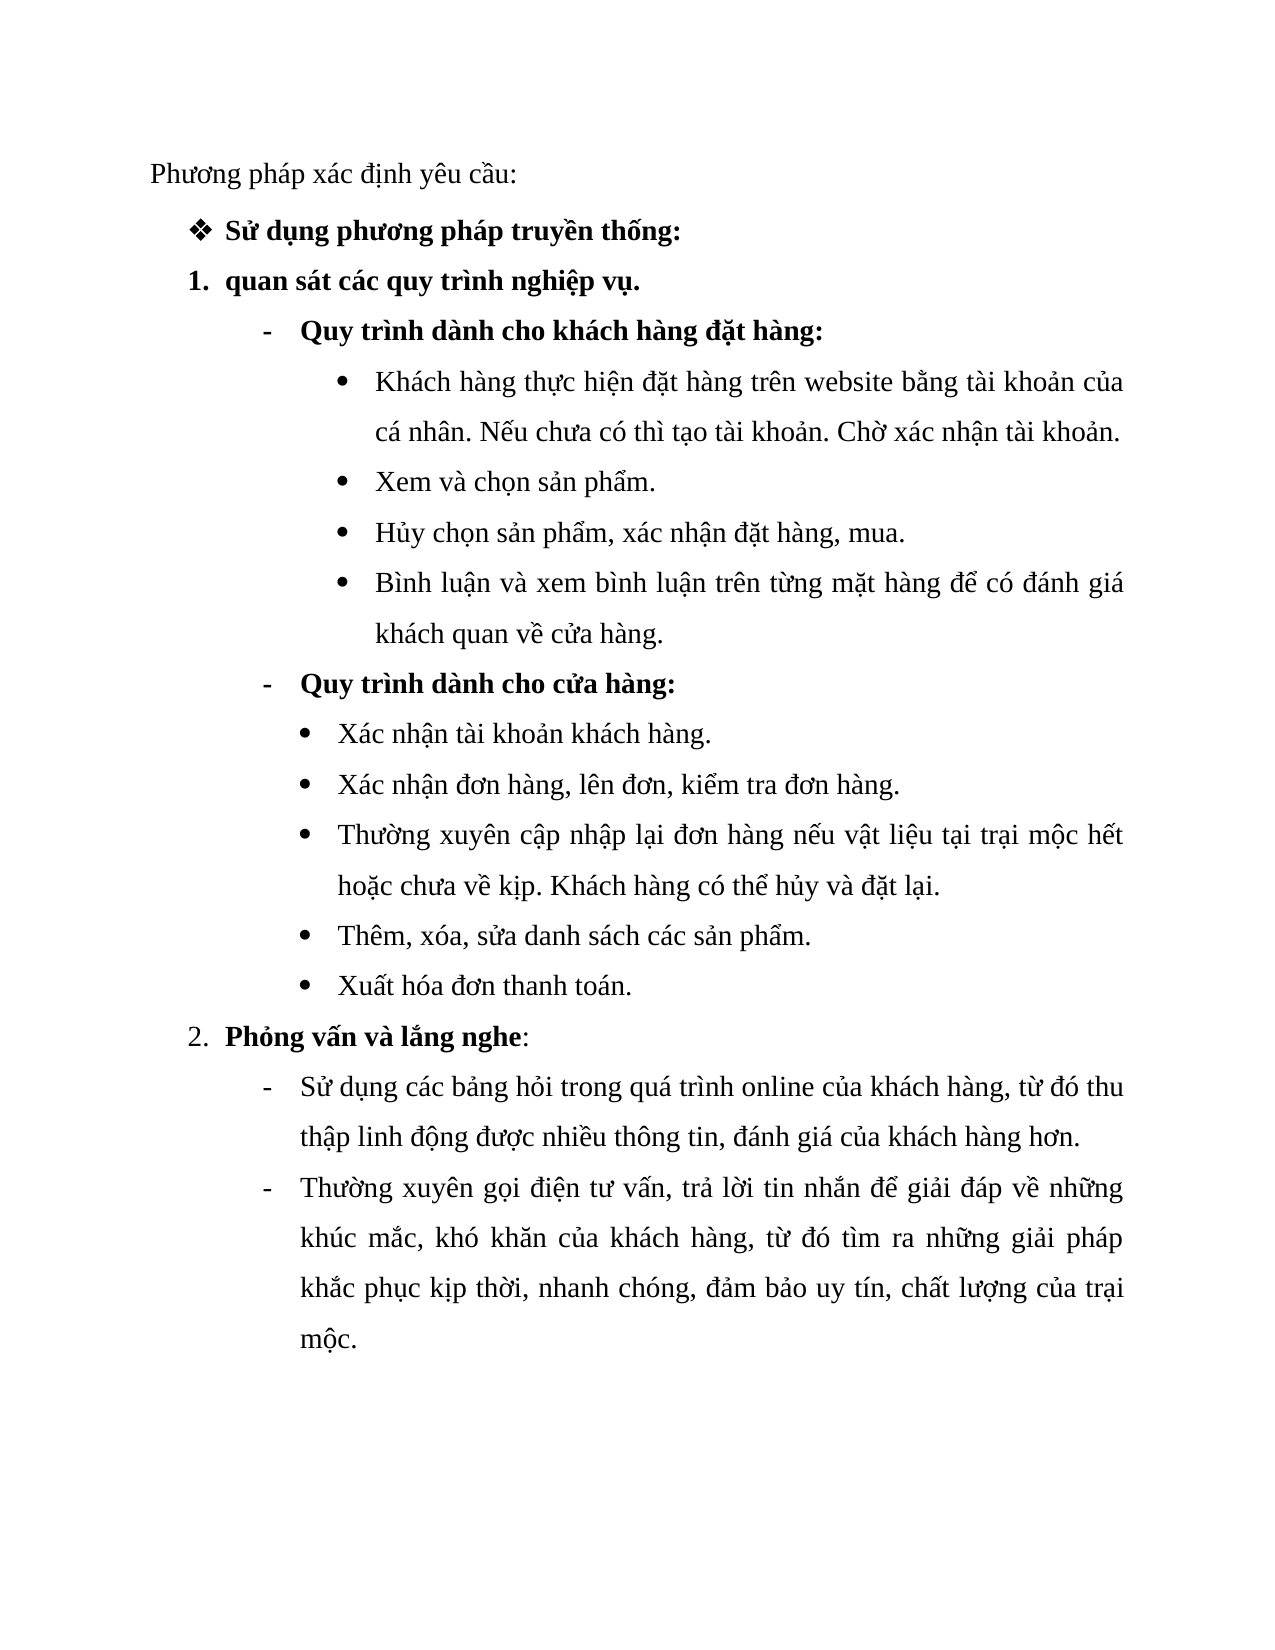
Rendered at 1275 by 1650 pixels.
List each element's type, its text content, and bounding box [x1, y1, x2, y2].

list Xuất hóa đơn thanh toán. [300, 968, 1125, 1002]
list Hủy chọn sản phẩm, xác nhận đặt hàng, mua. [337, 515, 1125, 549]
list Sử dụng các bảng hỏi trong quá trình online của khách hàng, từ đó thu thập linh động được nhiều thông tin, đánh giá của khách hàng hơn. [262, 1069, 1125, 1153]
text Phương pháp xác định yêu cầu: [150, 156, 1125, 190]
list Thường xuyên gọi điện tư vấn, trả lời tin nhắn để giải đáp về những khúc mắc, khó khăn của khách hàng, từ đó tìm ra những giải pháp khắc phục kịp thời, nhanh chóng, đảm bảo uy tín, chất lượng của trại mộc. [262, 1170, 1125, 1354]
list Xem và chọn sản phẩm. [337, 464, 1125, 498]
list Bình luận và xem bình luận trên từng mặt hàng để có đánh giá khách quan về cửa hàng. [337, 565, 1125, 649]
list Xác nhận tài khoản khách hàng. [300, 716, 1125, 750]
list Phỏng vấn và lắng nghe: [187, 1019, 1125, 1052]
list Sử dụng phương pháp truyền thống: [187, 213, 1125, 246]
list Thường xuyên cập nhập lại đơn hàng nếu vật liệu tại trại mộc hết hoặc chưa về kịp. Khách hàng có thể hủy và đặt lại. [300, 817, 1125, 901]
list Thêm, xóa, sửa danh sách các sản phẩm. [300, 918, 1125, 952]
list Quy trình dành cho khách hàng đặt hàng: [262, 313, 1125, 347]
list quan sát các quy trình nghiệp vụ. [187, 263, 1125, 297]
list Quy trình dành cho cửa hàng: [262, 666, 1125, 700]
list Xác nhận đơn hàng, lên đơn, kiểm tra đơn hàng. [300, 767, 1125, 801]
list Khách hàng thực hiện đặt hàng trên website bằng tài khoản của cá nhân. Nếu chưa có thì tạo tài khoản. Chờ xác nhận tài khoản. [337, 364, 1125, 448]
